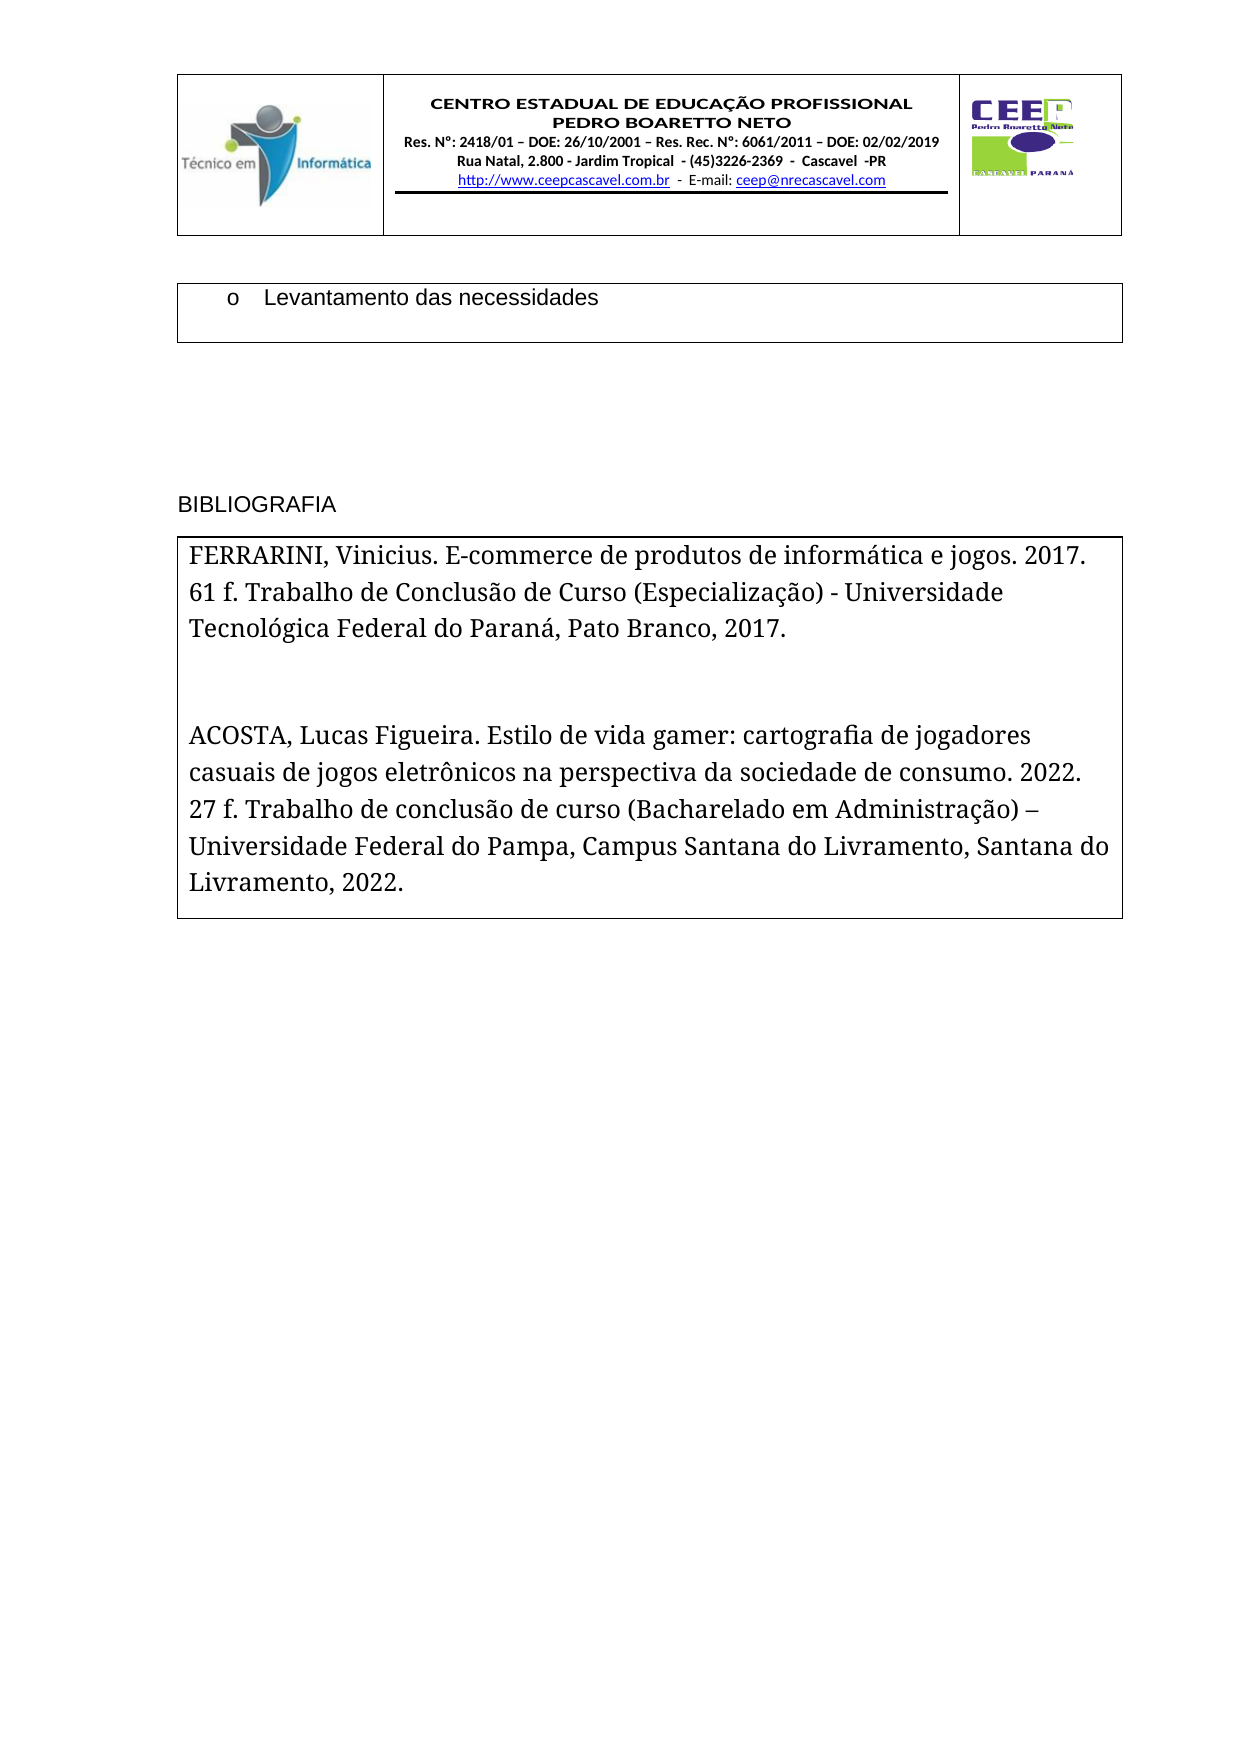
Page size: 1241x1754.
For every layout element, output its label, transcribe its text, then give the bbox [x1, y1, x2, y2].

picture [181, 104, 371, 207]
table_header FERRARINI, Vinicius. E-commerce de produtos de informática e jogos. 2017. 61 f. Trabalho de Conclusão de Curso (Especialização) - Universidade Tecnológica Federal do Paraná, Pato Branco, 2017. ACOSTA, Lucas Figueira. Estilo de vida gamer: cartografia de jogadores casuais de jogos eletrônicos na perspectiva da sociedade de consumo. 2022. 27 f. Trabalho de conclusão de curso (Bacharelado em Administração) – Universidade Federal do Pampa, Campus Santana do Livramento, Santana do Livramento, 2022. [178, 538, 1122, 918]
text BIBLIOGRAFIA [177, 491, 1122, 518]
